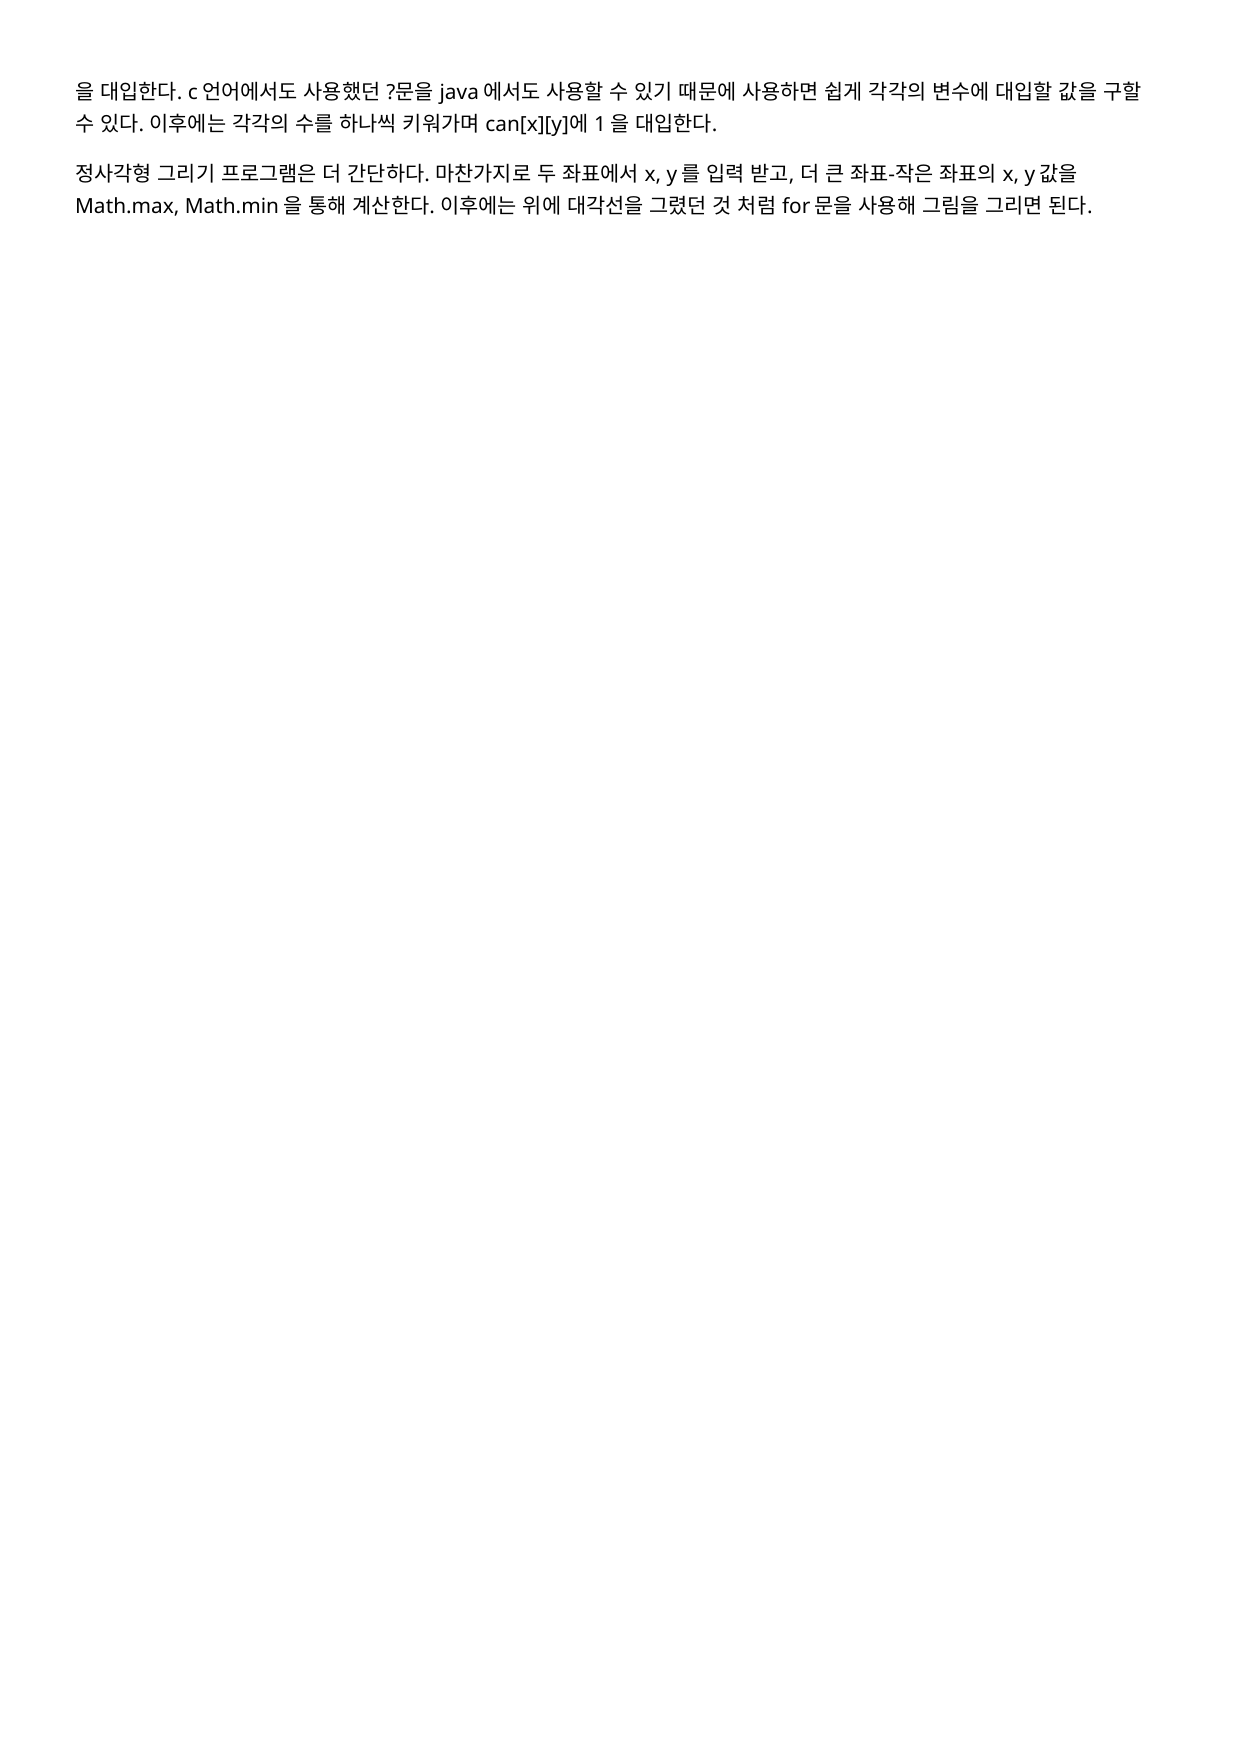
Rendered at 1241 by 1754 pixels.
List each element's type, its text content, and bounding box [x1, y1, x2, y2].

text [75, 75, 1165, 138]
text 정사각형 그리기 프로그램은 더 간단하다. 마찬가지로 두 좌표에서 x, y를 입력 받고, 더 큰 좌표-작은 좌표의 x, y값을 Math.max, Math.min을 통해 계산한다. 이후에는 위에 대각선을 그렸던 것 처럼 for문을 사용해 그림을 그리면 된다. [75, 157, 1165, 220]
